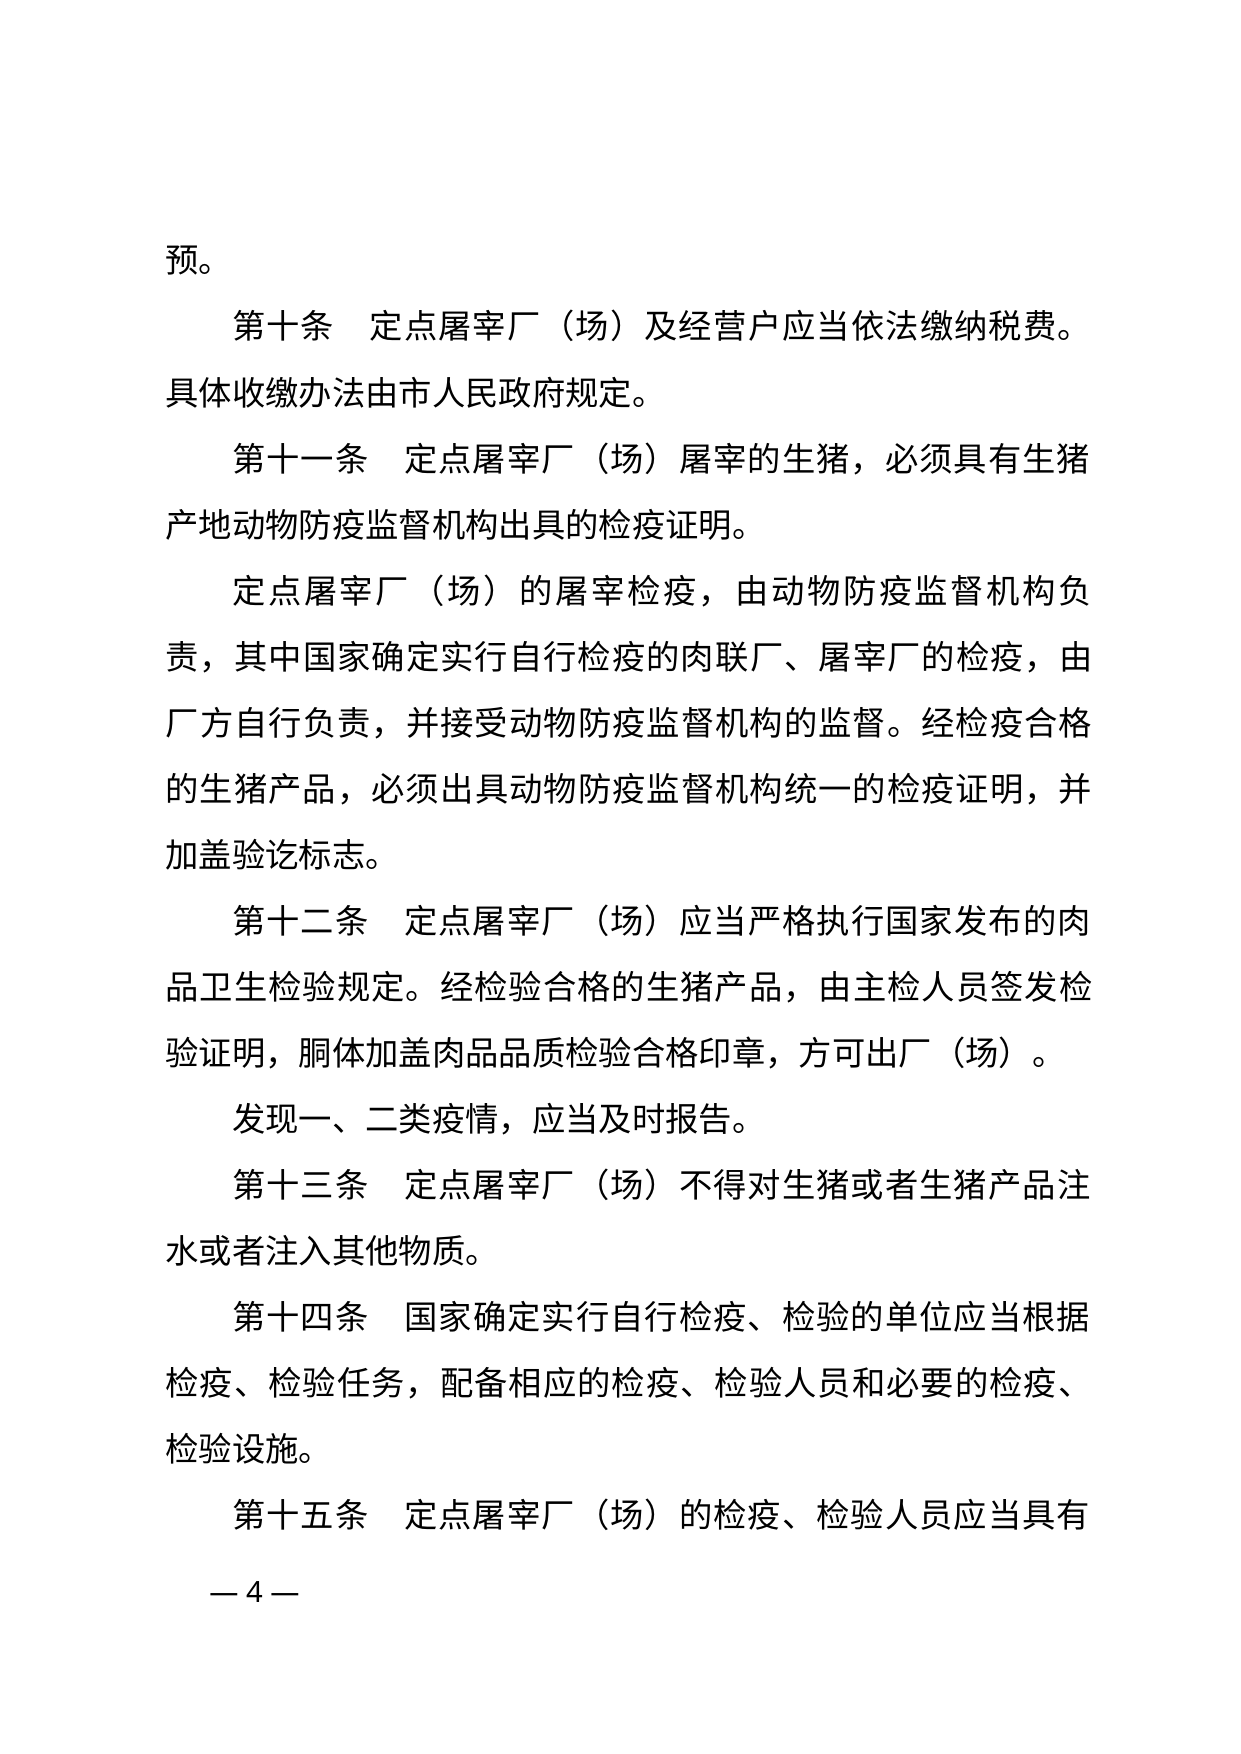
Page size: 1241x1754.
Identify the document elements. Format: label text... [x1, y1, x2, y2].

text 第十条 定点屠宰厂（场）及经营户应当依法缴纳税费。具体收缴办法由市人民政府规定。 [165, 291, 1093, 423]
text 第十三条 定点屠宰厂（场）不得对生猪或者生猪产品注水或者注入其他物质。 [165, 1150, 1093, 1282]
text 第十二条 定点屠宰厂（场）应当严格执行国家发布的肉品卫生检验规定。经检验合格的生猪产品，由主检人员签发检验证明，胴体加盖肉品品质检验合格印章，方可出厂（场）。 [165, 886, 1093, 1084]
text 定点屠宰厂（场）的屠宰检疫，由动物防疫监督机构负责，其中国家确定实行自行检疫的肉联厂、屠宰厂的检疫，由厂方自行负责，并接受动物防疫监督机构的监督。经检疫合格的生猪产品，必须出具动物防疫监督机构统一的检疫证明，并加盖验讫标志。 [165, 556, 1093, 886]
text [165, 1480, 1093, 1546]
text 发现一、二类疫情，应当及时报告。 [165, 1084, 1093, 1150]
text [165, 225, 1093, 291]
text 第十四条 国家确定实行自行检疫、检验的单位应当根据检疫、检验任务，配备相应的检疫、检验人员和必要的检疫、检验设施。 [165, 1282, 1093, 1480]
text 第十一条 定点屠宰厂（场）屠宰的生猪，必须具有生猪产地动物防疫监督机构出具的检疫证明。 [165, 423, 1093, 556]
